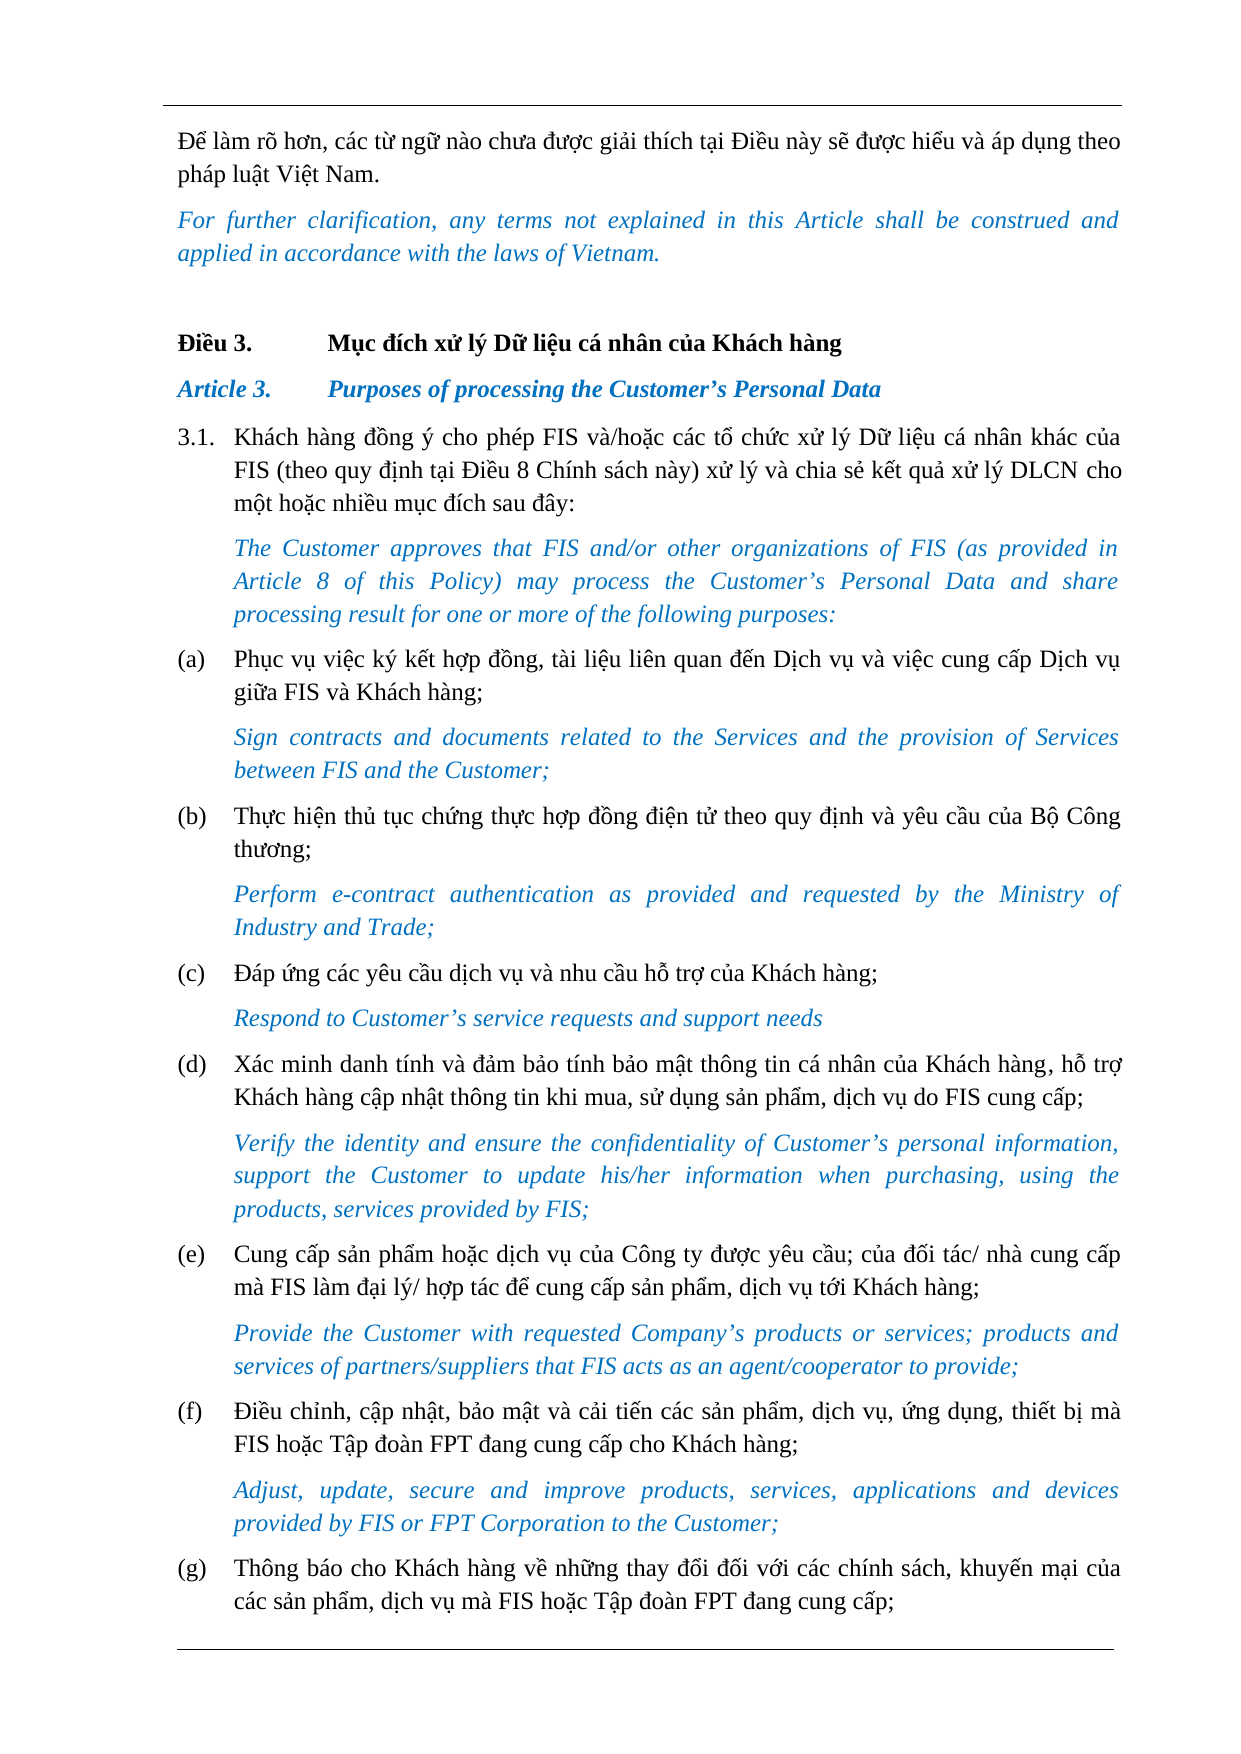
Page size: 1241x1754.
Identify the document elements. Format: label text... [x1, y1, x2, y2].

text Để làm rõ hơn, các từ ngữ nào chưa được giải thích tại Điều này sẽ được hiểu và áp dụng theo pháp luật Việt Nam. [177, 126, 1122, 188]
subtitle Khách hàng đồng ý cho phép FIS và/hoặc các tổ chức xử lý Dữ liệu cá nhân khác của FIS (theo quy định tại Điều 8 Chính sách này) xử lý và chia sẻ kết quả xử lý DLCN cho một hoặc nhiều mục đích sau đây: [177, 422, 1122, 516]
text Article 3. Purposes of processing the Customer’s Personal Data [177, 374, 1122, 403]
list Sign contracts and documents related to the Services and the provision of Services between FIS and the Customer; [233, 722, 1122, 784]
list Phục vụ việc ký kết hợp đồng, tài liệu liên quan đến Dịch vụ và việc cung cấp Dịch vụ giữa FIS và Khách hàng; [177, 644, 1122, 706]
list Thông báo cho Khách hàng về những thay đổi đối với các chính sách, khuyến mại của các sản phẩm, dịch vụ mà FIS hoặc Tập đoàn FPT đang cung cấp; [177, 1553, 1122, 1615]
list Điều chỉnh, cập nhật, bảo mật và cải tiến các sản phẩm, dịch vụ, ứng dụng, thiết bị mà FIS hoặc Tập đoàn FPT đang cung cấp cho Khách hàng; [177, 1396, 1122, 1458]
list The Customer approves that FIS and/or other organizations of FIS (as provided in Article 8 of this Policy) may process the Customer’s Personal Data and share processing result for one or more of the following purposes: [233, 533, 1122, 627]
list Xác minh danh tính và đảm bảo tính bảo mật thông tin cá nhân của Khách hàng, hỗ trợ Khách hàng cập nhật thông tin khi mua, sử dụng sản phẩm, dịch vụ do FIS cung cấp; [177, 1049, 1122, 1111]
list Thực hiện thủ tục chứng thực hợp đồng điện tử theo quy định và yêu cầu của Bộ Công thương; [177, 801, 1122, 863]
list Respond to Customer’s service requests and support needs [233, 1003, 1122, 1032]
list Provide the Customer with requested Company’s products or services; products and services of partners/suppliers that FIS acts as an agent/cooperator to provide; [233, 1318, 1122, 1379]
subtitle Mục đích xử lý Dữ liệu cá nhân của Khách hàng [177, 328, 1122, 357]
list For further clarification, any terms not explained in this Article shall be construed and applied in accordance with the laws of Vietnam. [177, 205, 1122, 266]
list Cung cấp sản phẩm hoặc dịch vụ của Công ty được yêu cầu; của đối tác/ nhà cung cấp mà FIS làm đại lý/ hợp tác để cung cấp sản phẩm, dịch vụ tới Khách hàng; [177, 1239, 1122, 1301]
list Adjust, update, secure and improve products, services, applications and devices provided by FIS or FPT Corporation to the Customer; [233, 1475, 1122, 1537]
list Đáp ứng các yêu cầu dịch vụ và nhu cầu hỗ trợ của Khách hàng; [177, 958, 1122, 987]
list Perform e-contract authentication as provided and requested by the Ministry of Industry and Trade; [233, 879, 1122, 941]
list Verify the identity and ensure the confidentiality of Customer’s personal information, support the Customer to update his/her information when purchasing, using the products, services provided by FIS; [233, 1128, 1122, 1222]
